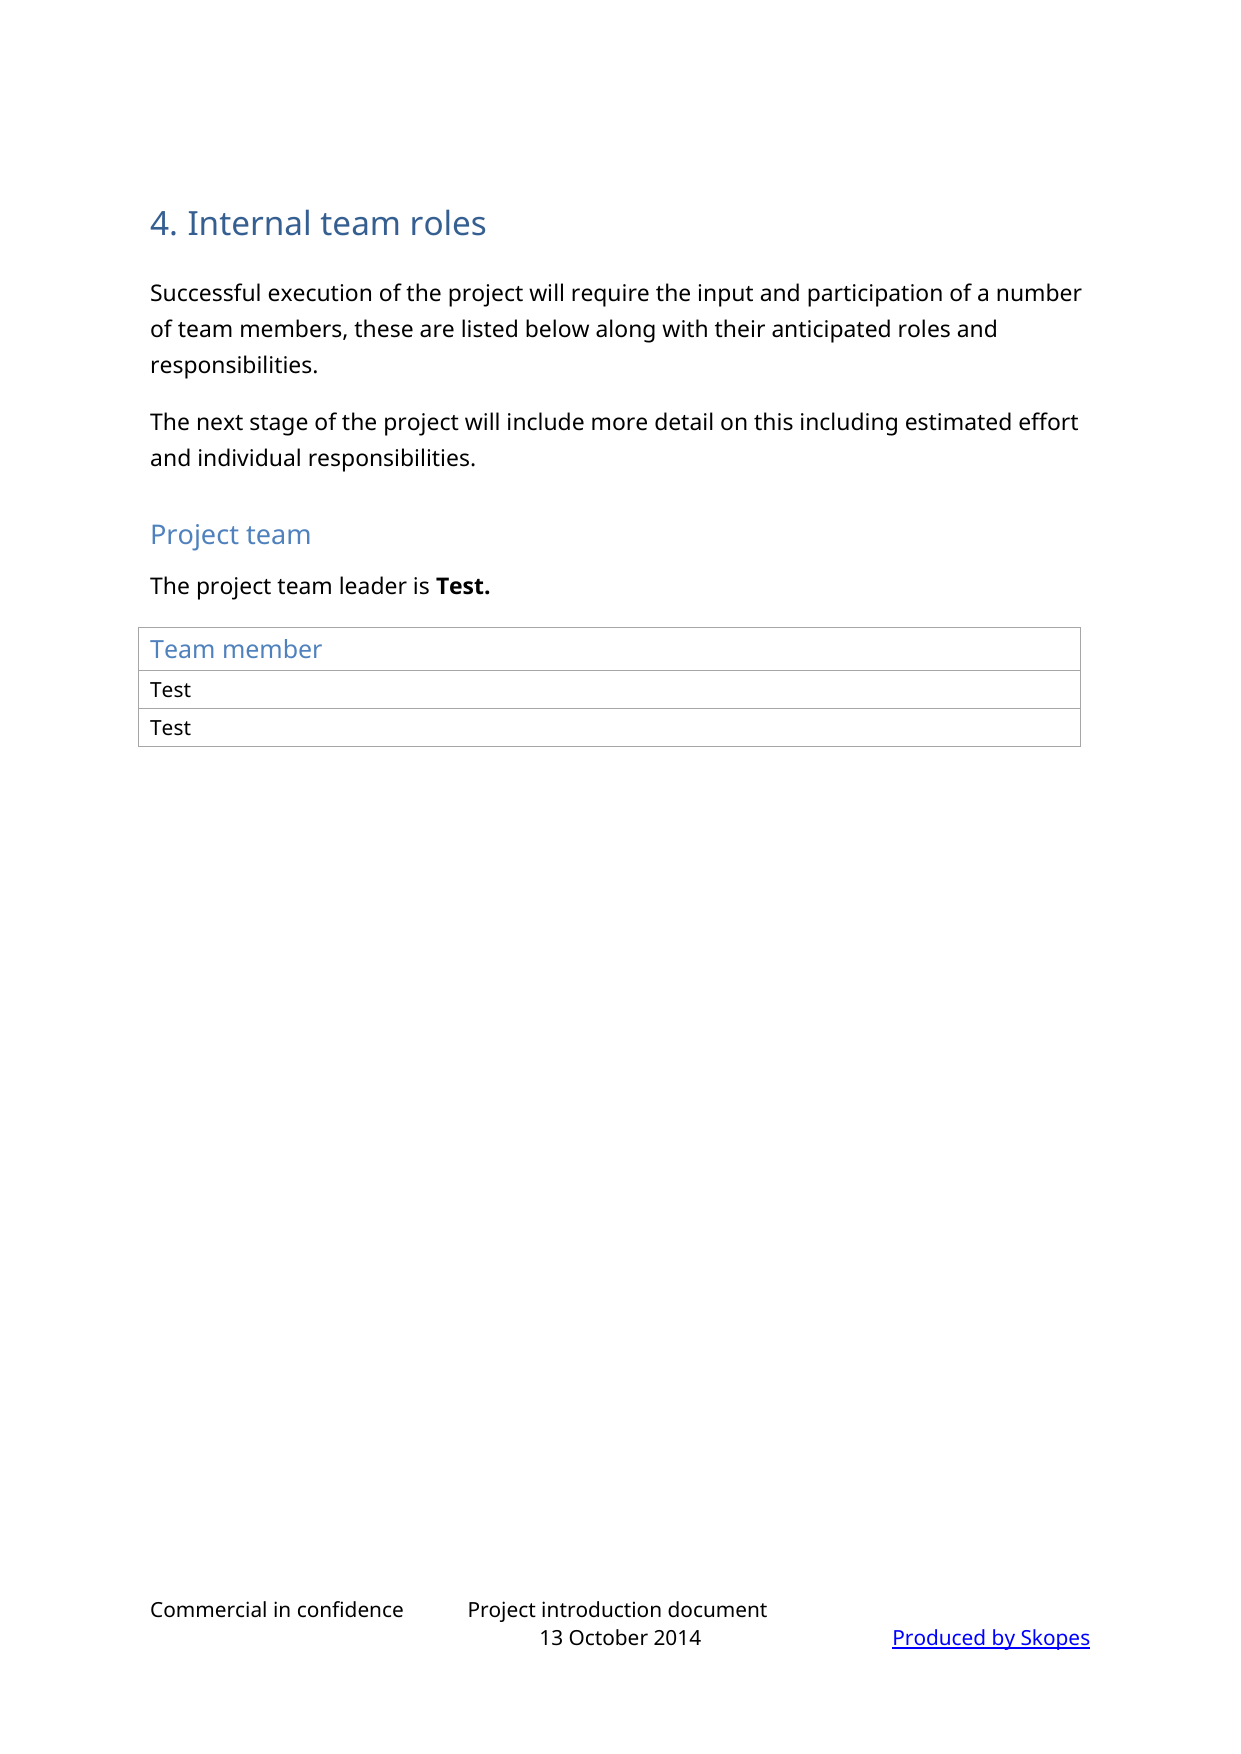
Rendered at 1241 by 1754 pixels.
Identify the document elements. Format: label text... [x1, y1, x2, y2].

text Successful execution of the project will require the input and participation of a number of team members, these are listed below along with their anticipated roles and responsibilities. [150, 277, 1090, 380]
text The next stage of the project will include more detail on this including estimated effort and individual responsibilities. [150, 406, 1090, 473]
table_cell Test [139, 709, 1080, 746]
subtitle Internal team roles [150, 200, 1090, 245]
text The project team leader is Test. [150, 570, 1090, 601]
table_cell Test [139, 671, 1080, 708]
subtitle Project team [150, 515, 1090, 552]
table_header Team member [139, 628, 1080, 670]
